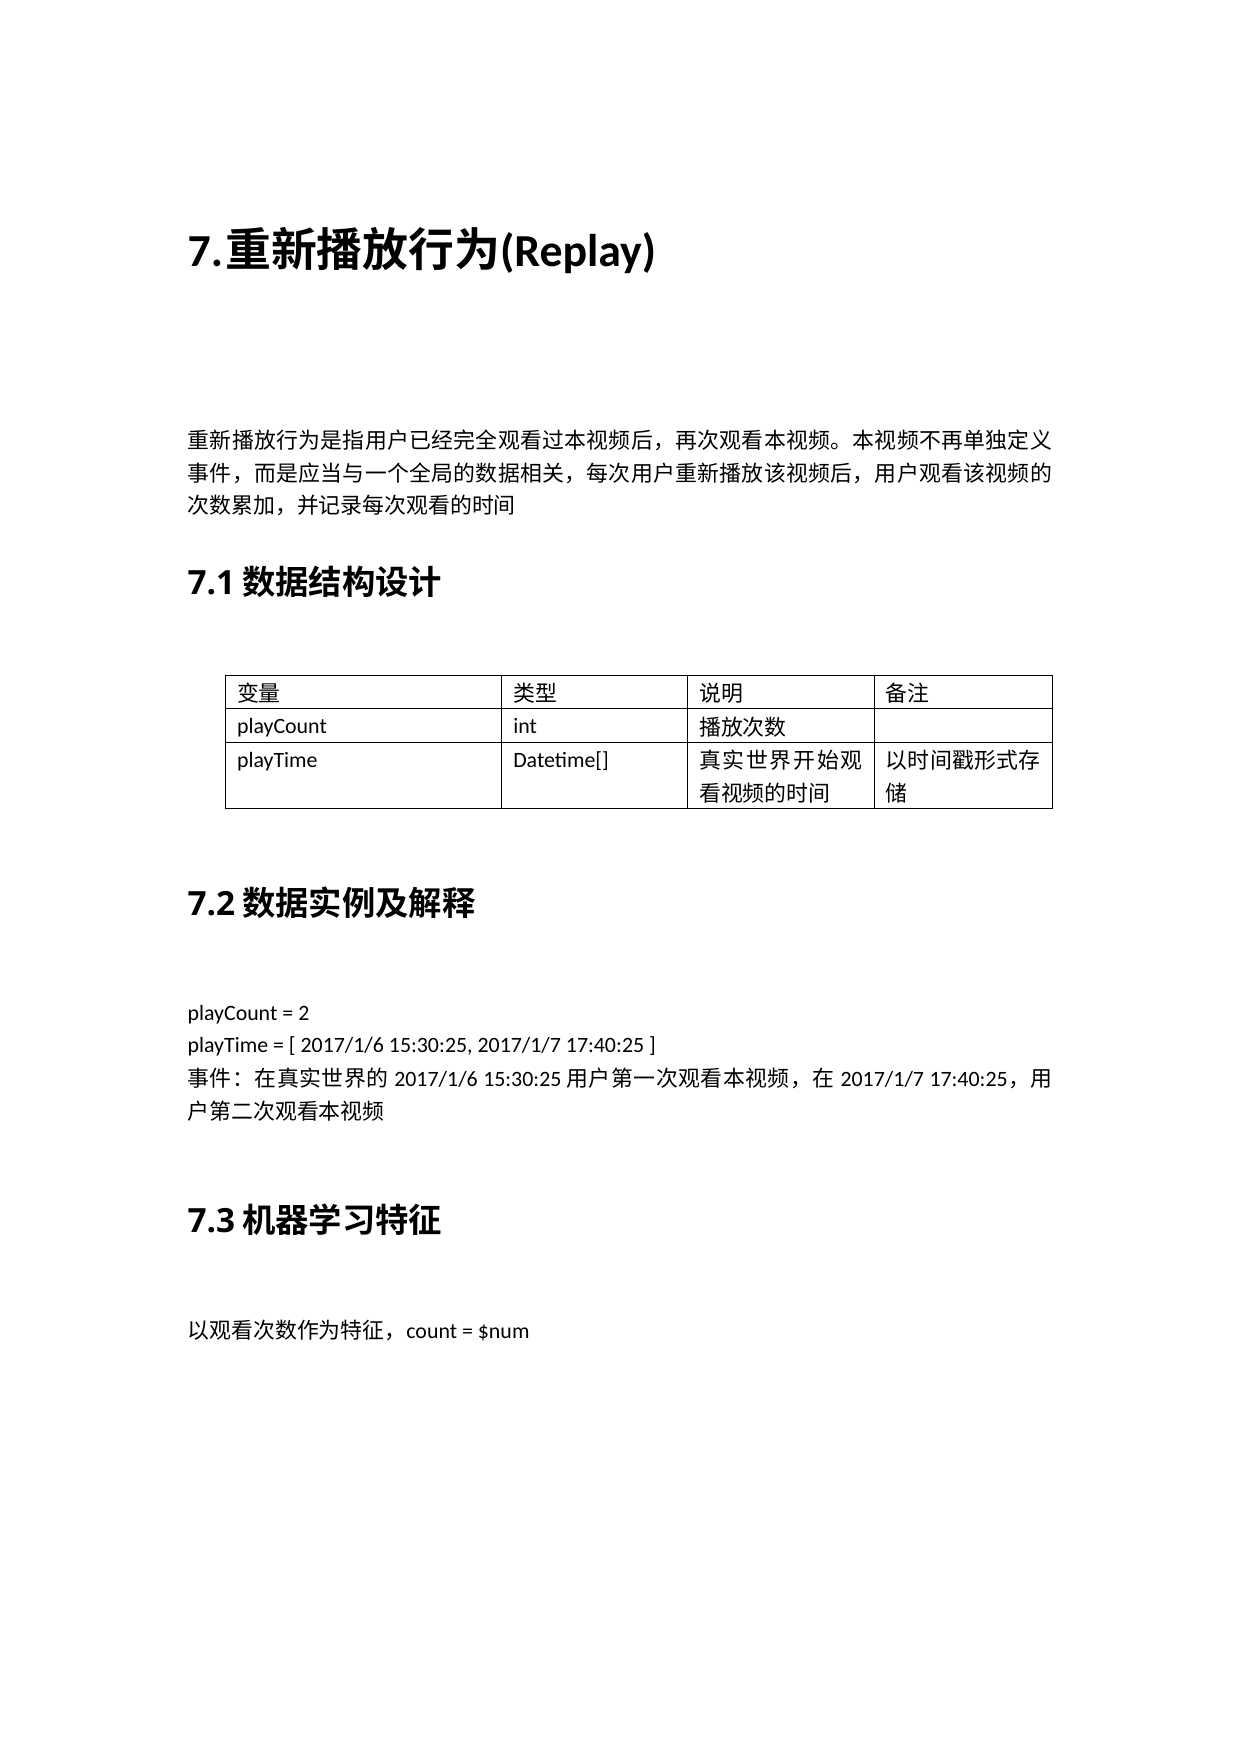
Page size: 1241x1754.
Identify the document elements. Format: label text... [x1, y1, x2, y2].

subtitle 7.1数据结构设计 [187, 547, 1053, 612]
table_cell 以时间戳形式存储 [875, 743, 1052, 808]
table_header 说明 [688, 676, 874, 708]
text playCount = 2 [187, 996, 1053, 1028]
text 以观看次数作为特征，count = $num [187, 1313, 1053, 1345]
table_cell [875, 709, 1052, 742]
table_cell playCount [226, 709, 501, 742]
subtitle 7.3机器学习特征 [187, 1186, 1053, 1251]
table_cell 播放次数 [688, 709, 874, 742]
table_header 备注 [875, 676, 1052, 708]
table_cell 真实世界开始观看视频的时间 [688, 743, 874, 808]
table_header 变量 [226, 676, 501, 708]
table_cell int [502, 709, 687, 742]
table_header 类型 [502, 676, 687, 708]
subtitle 重新播放行为(Replay) [187, 197, 1053, 295]
text 事件：在真实世界的2017/1/6 15:30:25用户第一次观看本视频，在2017/1/7 17:40:25，用户第二次观看本视频 [187, 1061, 1053, 1126]
text 重新播放行为是指用户已经完全观看过本视频后，再次观看本视频。本视频不再单独定义事件，而是应当与一个全局的数据相关，每次用户重新播放该视频后，用户观看该视频的次数累加，并记录每次观看的时间 [187, 423, 1053, 520]
table_cell playTime [226, 743, 501, 808]
text playTime = [ 2017/1/6 15:30:25, 2017/1/7 17:40:25 ] [187, 1028, 1053, 1061]
table_cell Datetime[] [502, 743, 687, 808]
subtitle 7.2数据实例及解释 [187, 868, 1053, 933]
